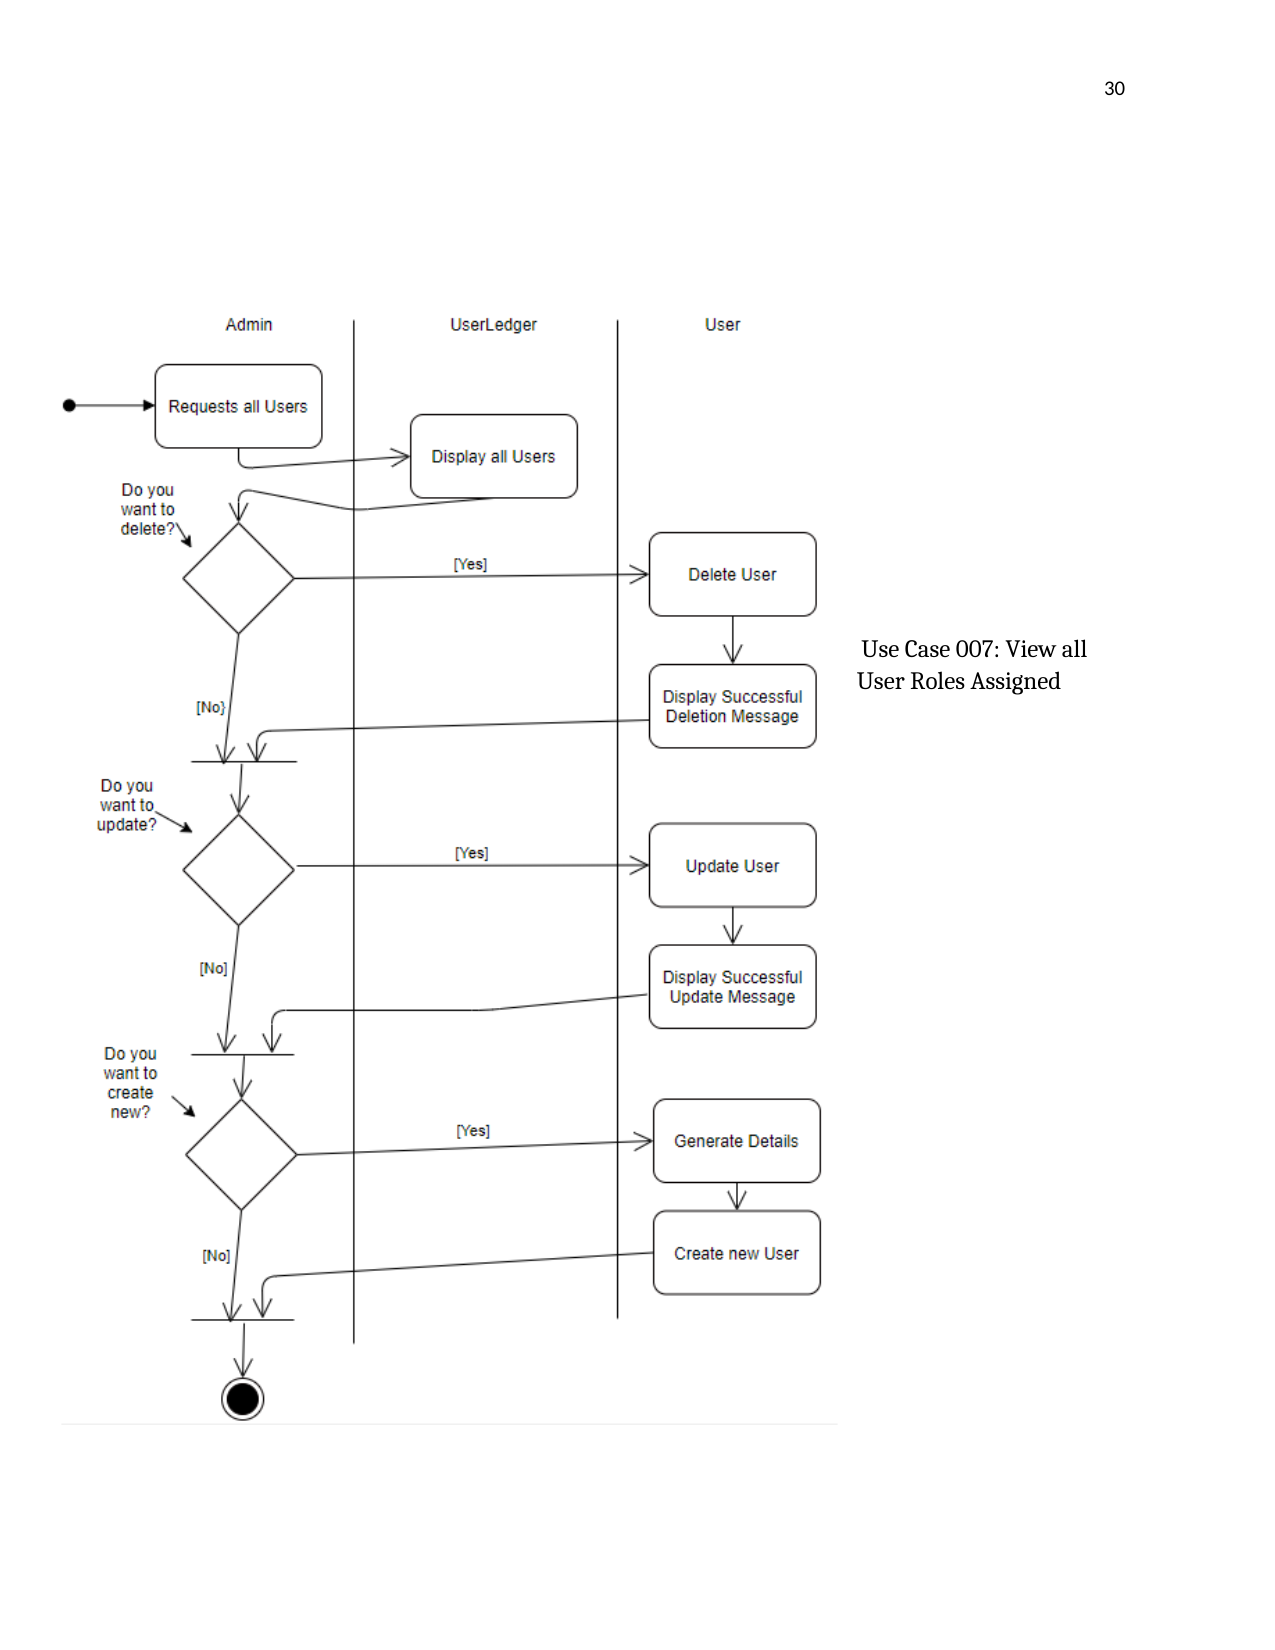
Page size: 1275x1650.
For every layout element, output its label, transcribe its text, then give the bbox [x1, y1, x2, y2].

picture [59, 303, 838, 1423]
text Use Case 007: View all User Roles Assigned [838, 635, 1125, 695]
